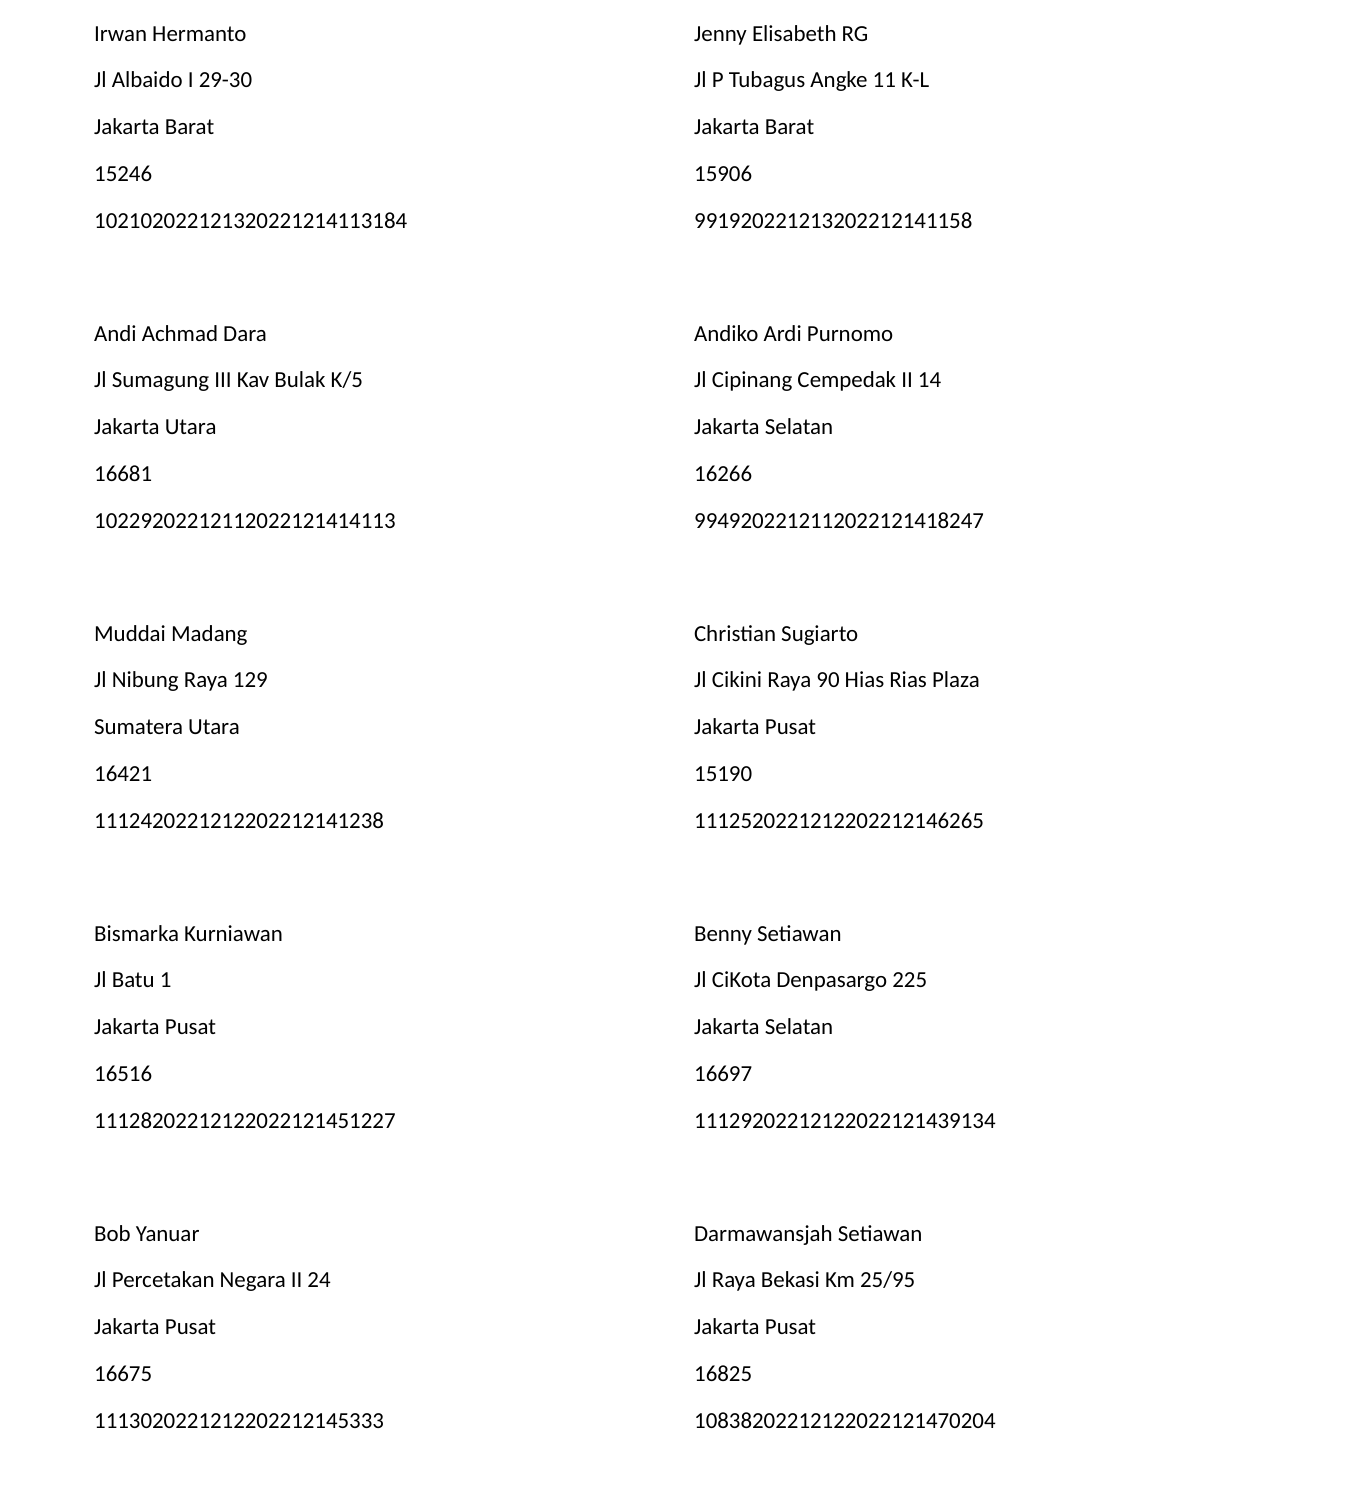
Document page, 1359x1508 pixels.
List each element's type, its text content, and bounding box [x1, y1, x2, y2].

table_cell Darmawansjah Setiawan Jl Raya Bekasi Km 25/95 Jakarta Pusat 16825 10838202212122022121470204 [677, 1207, 1277, 1507]
table_header Irwan Hermanto Jl Albaido I 29-30 Jakarta Barat 15246 102102022121320221214113184 [77, 7, 677, 307]
table_cell Andi Achmad Dara Jl Sumagung III Kav Bulak K/5 Jakarta Utara 16681 10229202212112022121414113 [77, 307, 677, 607]
table_cell Benny Setiawan Jl CiKota Denpasargo 225 Jakarta Selatan 16697 11129202212122022121439134 [677, 907, 1277, 1207]
table_cell Muddai Madang Jl Nibung Raya 129 Sumatera Utara 16421 1112420221212202212141238 [77, 607, 677, 907]
table_cell Bob Yanuar Jl Percetakan Negara II 24 Jakarta Pusat 16675 1113020221212202212145333 [77, 1207, 677, 1507]
table_cell Andiko Ardi Purnomo Jl Cipinang Cempedak II 14 Jakarta Selatan 16266 9949202212112022121418247 [677, 307, 1277, 607]
table_cell Christian Sugiarto Jl Cikini Raya 90 Hias Rias Plaza Jakarta Pusat 15190 1112520221212202212146265 [677, 607, 1277, 907]
table_header Jenny Elisabeth RG Jl P Tubagus Angke 11 K-L Jakarta Barat 15906 991920221213202212141158 [677, 7, 1277, 307]
table_cell Bismarka Kurniawan Jl Batu 1 Jakarta Pusat 16516 11128202212122022121451227 [77, 907, 677, 1207]
